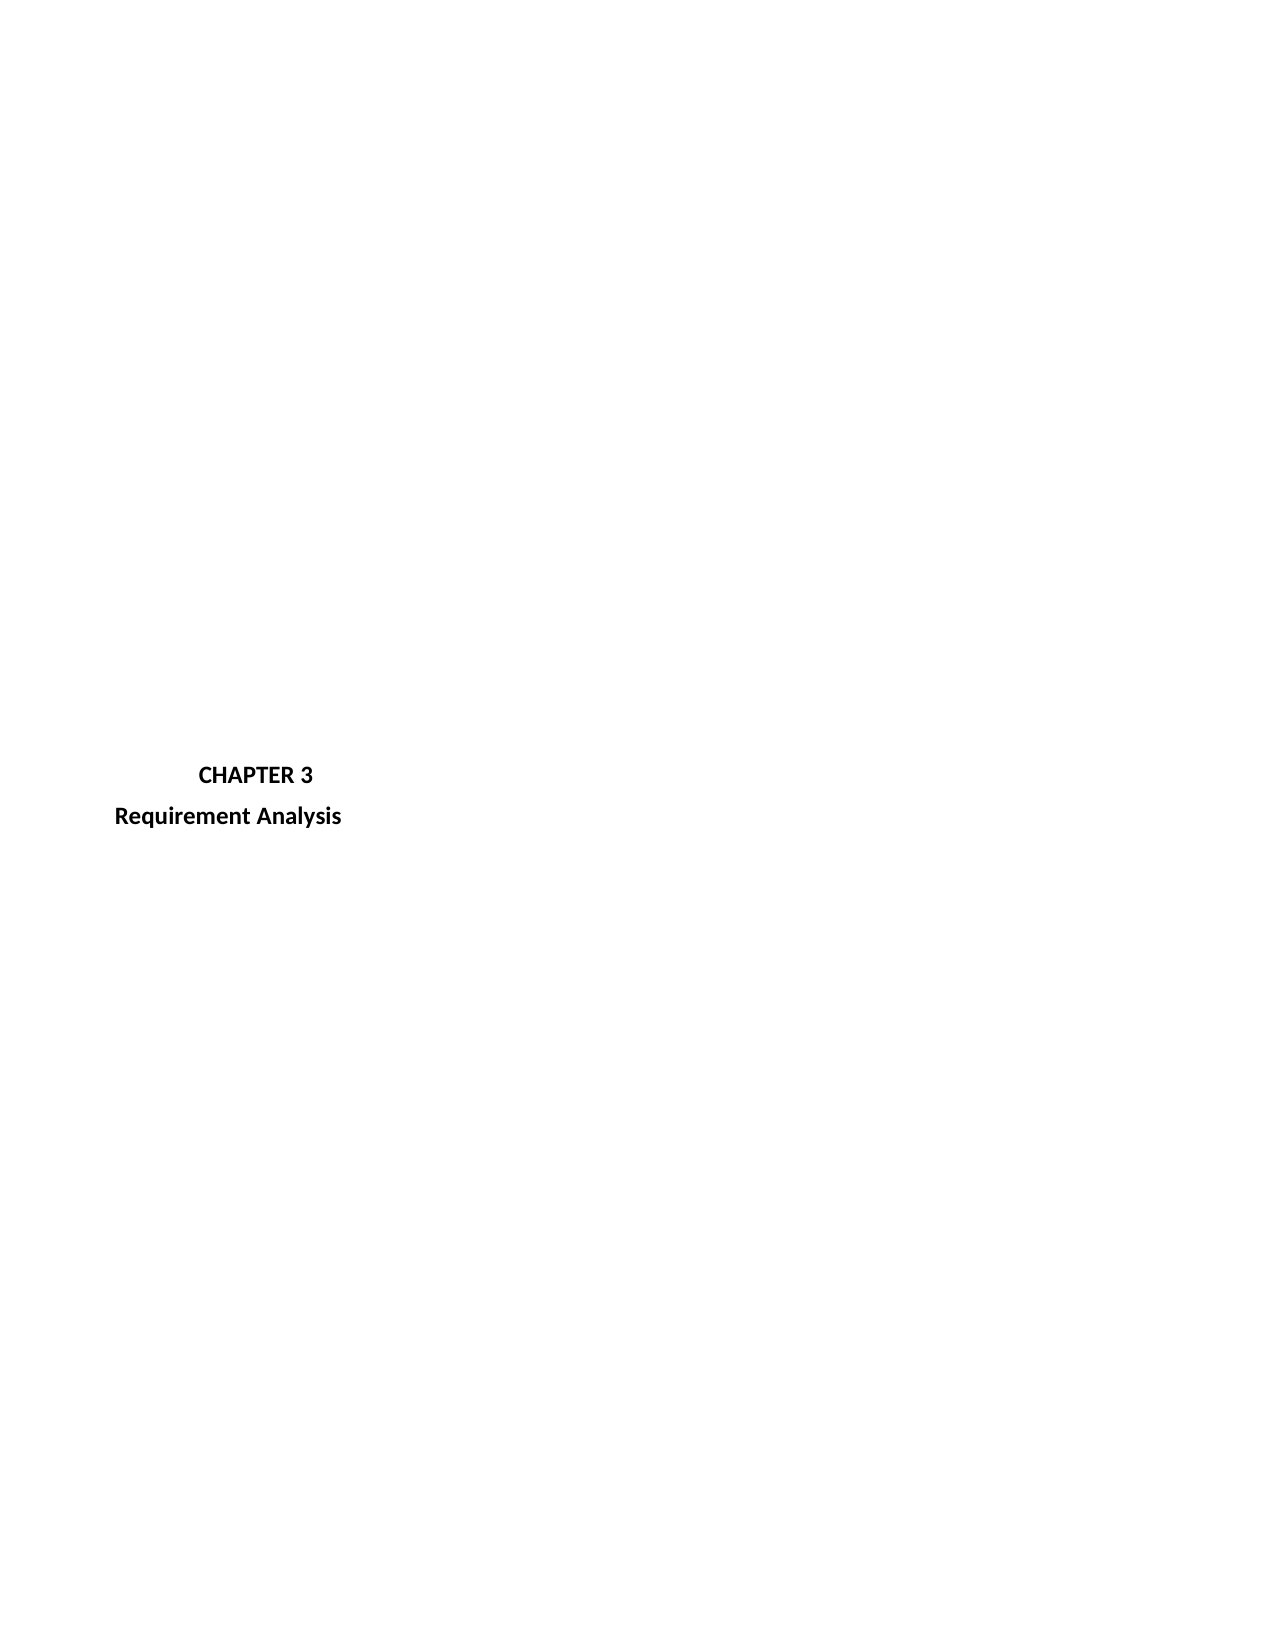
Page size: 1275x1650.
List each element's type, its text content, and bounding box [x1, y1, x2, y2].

subtitle CHAPTER 3 [198, 759, 1130, 790]
subtitle Requirement Analysis [114, 800, 1121, 831]
